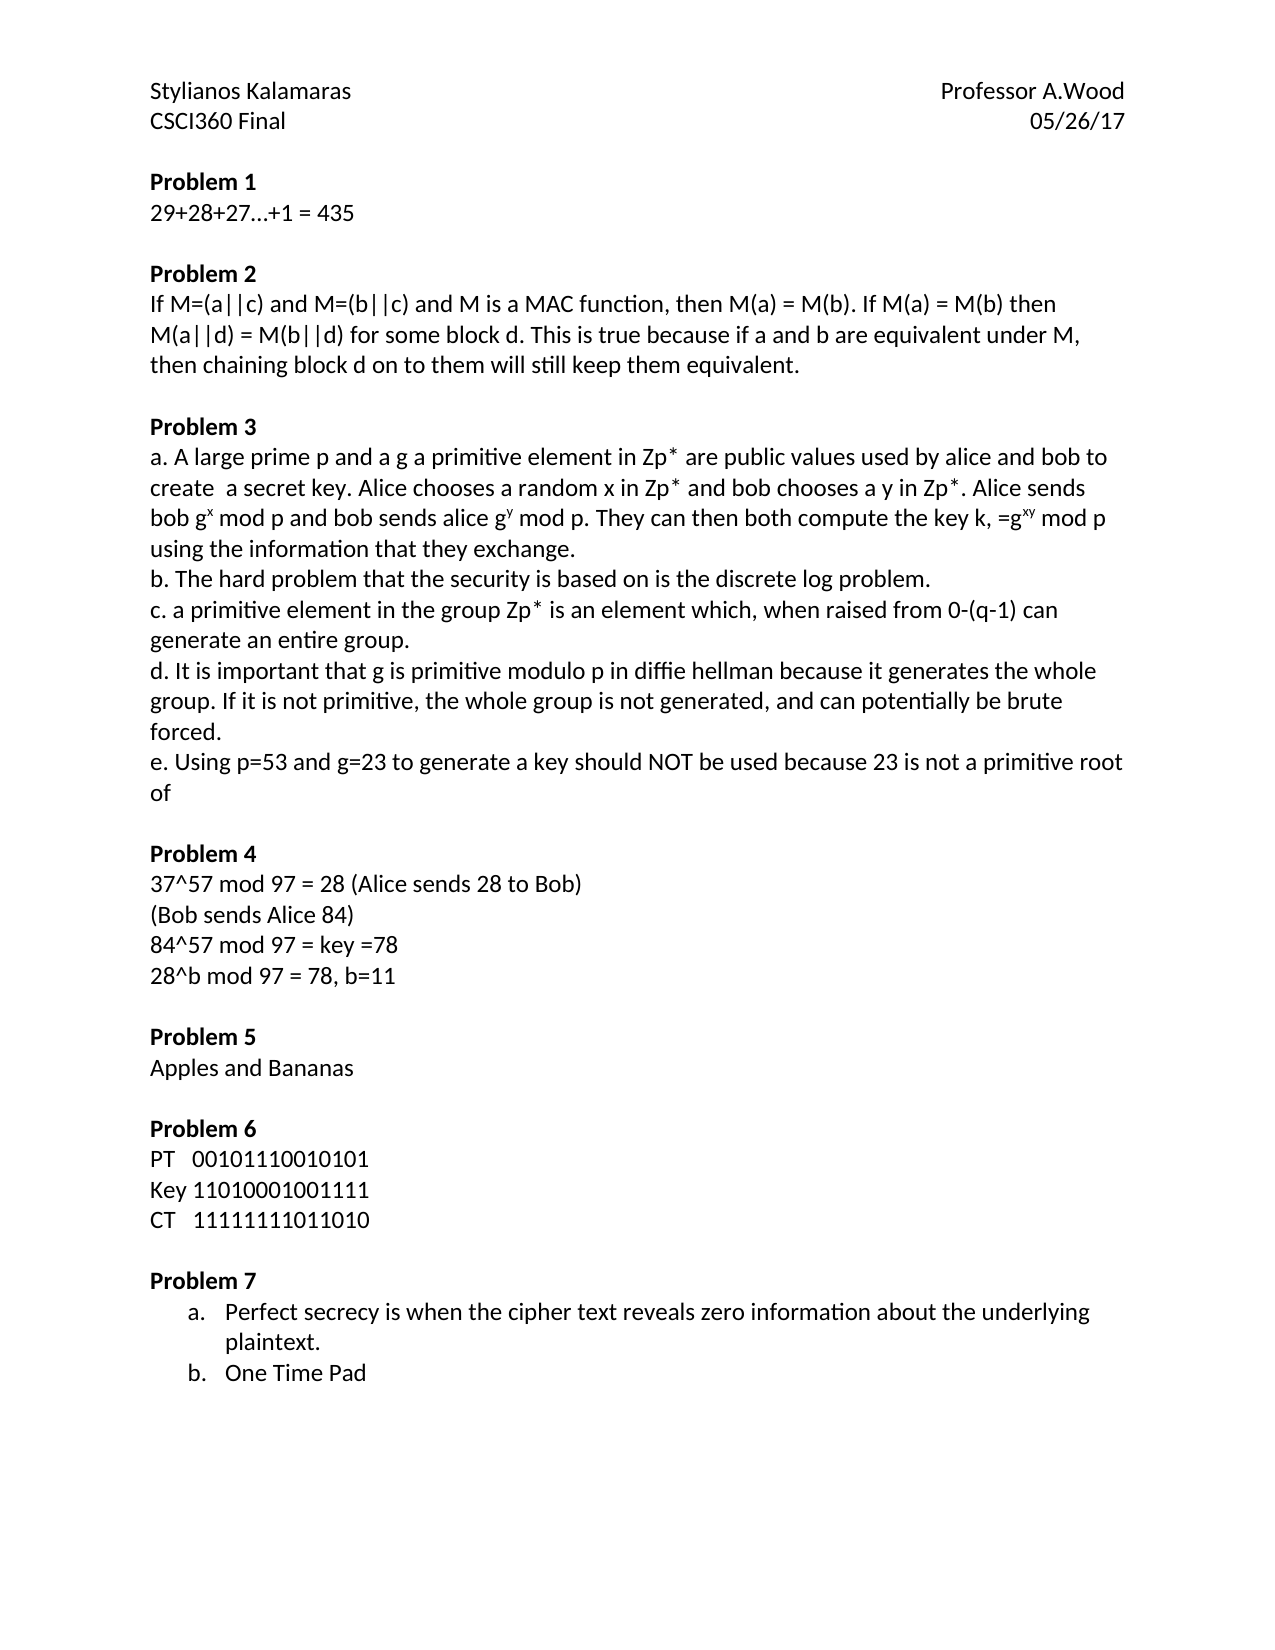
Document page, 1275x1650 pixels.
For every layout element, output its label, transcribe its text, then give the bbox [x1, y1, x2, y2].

text (Bob sends Alice 84) [150, 899, 1125, 929]
list Perfect secrecy is when the cipher text reveals zero information about the underlying plaintext. [187, 1296, 1125, 1357]
text 29+28+27…+1 = 435 [150, 197, 1125, 228]
text Problem 1 [150, 167, 1125, 197]
text Problem 4 [150, 838, 1125, 868]
text PT 00101110010101 [150, 1143, 1125, 1174]
text If M=(a||c) and M=(b||c) and M is a MAC function, then M(a) = M(b). If M(a) = M(b) then M(a||d) = M(b||d) for some block d. This is true because if a and b are equivalent under M, then chaining block d on to them will still keep them equivalent. [150, 289, 1125, 380]
text Problem 2 [150, 258, 1125, 289]
text Problem 7 [150, 1265, 1125, 1296]
text 37^57 mod 97 = 28 (Alice sends 28 to Bob) [150, 868, 1125, 899]
text Key 11010001001111 [150, 1174, 1125, 1204]
text a. A large prime p and a g a primitive element in Zp* are public values used by alice and bob to create a secret key. Alice chooses a random x in Zp* and bob chooses a y in Zp*. Alice sends bob gx mod p and bob sends alice gy mod p. They can then both compute the key k, =gxy mod p using the information that they exchange. [150, 441, 1125, 563]
text d. It is important that g is primitive modulo p in diffie hellman because it generates the whole group. If it is not primitive, the whole group is not generated, and can potentially be brute forced. [150, 655, 1125, 746]
text b. The hard problem that the security is based on is the discrete log problem. [150, 563, 1125, 594]
text Problem 6 [150, 1113, 1125, 1143]
text e. Using p=53 and g=23 to generate a key should NOT be used because 23 is not a primitive root of [150, 746, 1125, 807]
list One Time Pad [187, 1357, 1125, 1387]
text CT 11111111011010 [150, 1204, 1125, 1235]
text 28^b mod 97 = 78, b=11 [150, 960, 1125, 991]
text 84^57 mod 97 = key =78 [150, 929, 1125, 960]
text Problem 3 [150, 411, 1125, 441]
text Apples and Bananas [150, 1052, 1125, 1082]
text Problem 5 [150, 1021, 1125, 1052]
text c. a primitive element in the group Zp* is an element which, when raised from 0-(q-1) can generate an entire group. [150, 594, 1125, 655]
